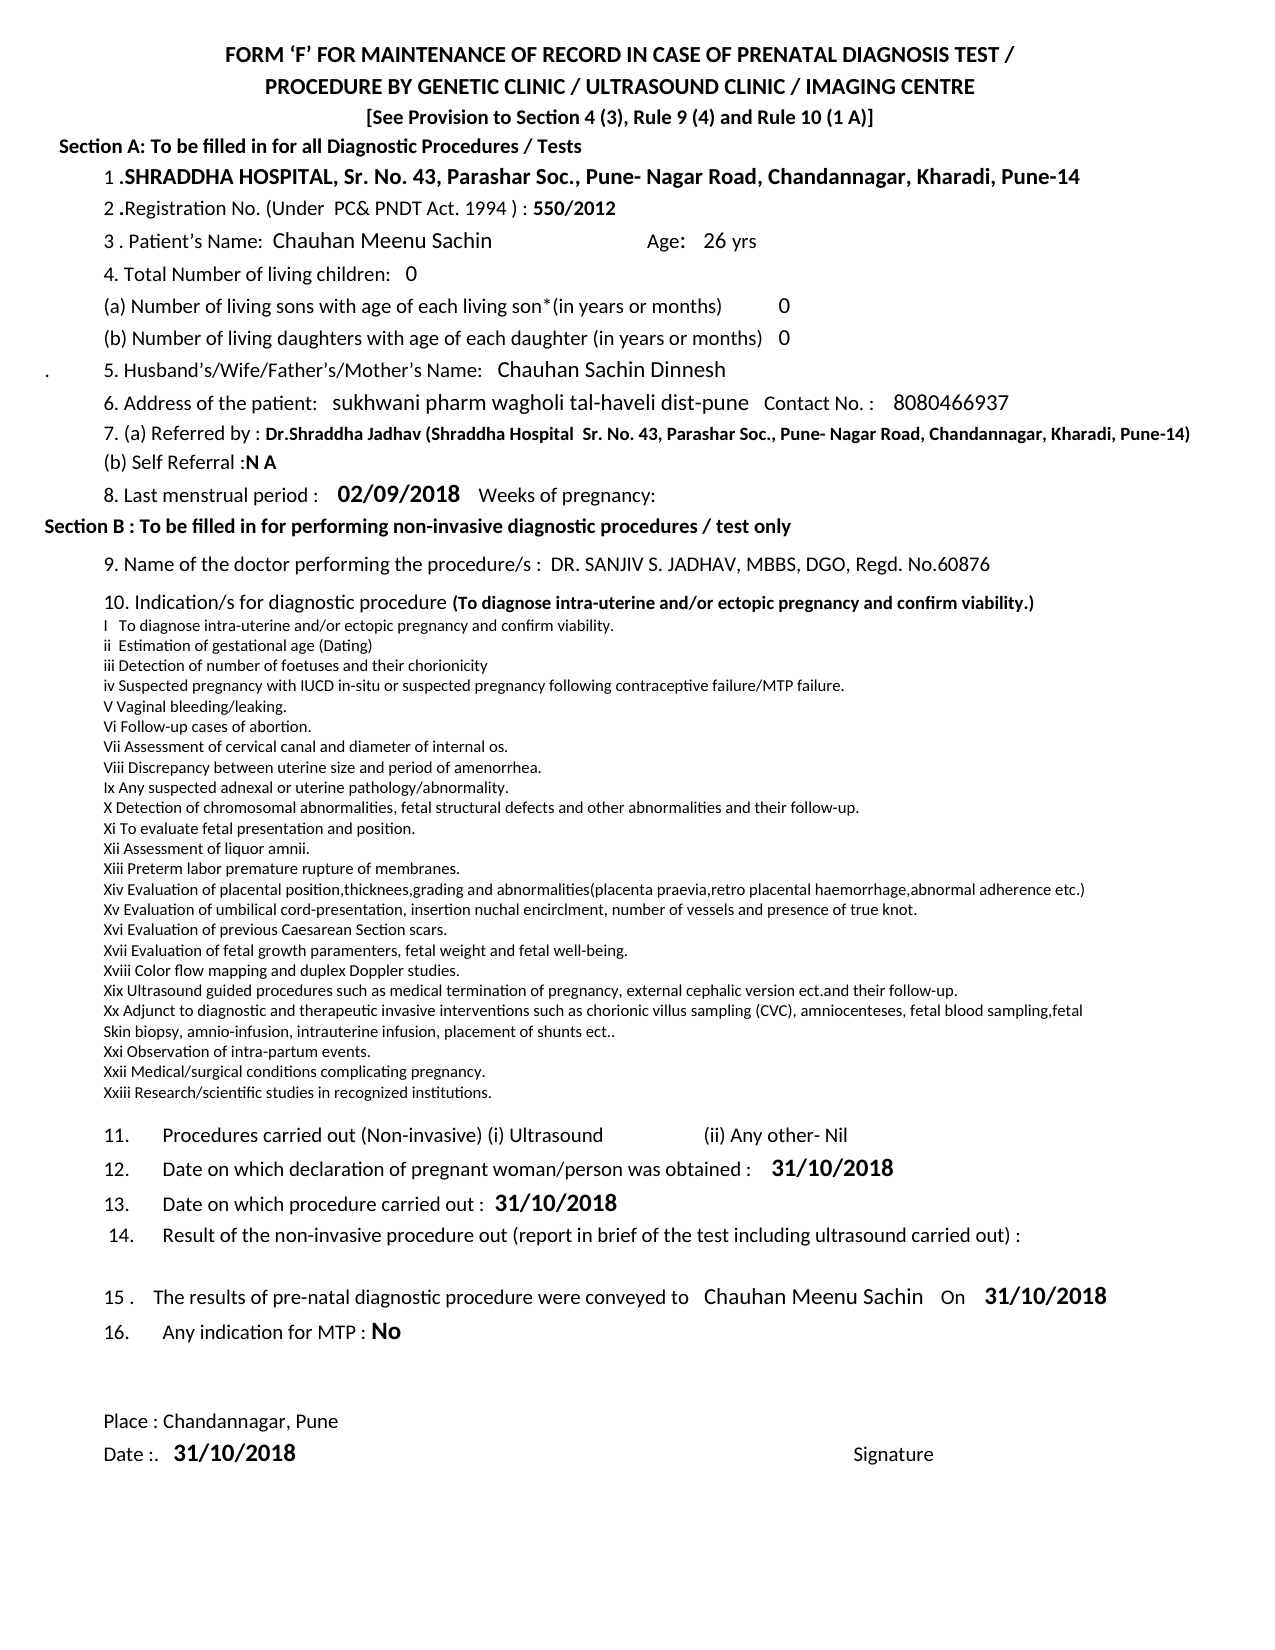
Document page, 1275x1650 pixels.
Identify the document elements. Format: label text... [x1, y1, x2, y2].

text Xx Adjunct to diagnostic and therapeutic invasive interventions such as chorionic villus sampling (CVC), amniocenteses, fetal blood sampling,fetal [0, 1001, 1275, 1021]
text Xi To evaluate fetal presentation and position. [0, 818, 1196, 838]
text 7. (a) Referred by : Dr.Shraddha Jadhav (Shraddha Hospital Sr. No. 43, Parashar Soc., Pune- Nagar Road, Chandannagar, Kharadi, Pune-14) [44, 420, 1255, 445]
text iv Suspected pregnancy with IUCD in-situ or suspected pregnancy following contraceptive failure/MTP failure. [0, 676, 1196, 696]
text FORM ‘F’ FOR MAINTENANCE OF RECORD IN CASE OF PRENATAL DIAGNOSIS TEST / [44, 40, 1196, 68]
text X Detection of chromosomal abnormalities, fetal structural defects and other abnormalities and their follow-up. [0, 798, 1196, 818]
text V Vaginal bleeding/leaking. [0, 696, 1196, 716]
text Place : Chandannagar, Pune [0, 1408, 1275, 1434]
text (a) Number of living sons with age of each living son*(in years or months) [44, 291, 1255, 319]
text I To diagnose intra-uterine and/or ectopic pregnancy and confirm viability. [75, 615, 1255, 635]
text Vii Assessment of cervical canal and diameter of internal os. [0, 737, 1196, 757]
text Skin biopsy, amnio-infusion, intrauterine infusion, placement of shunts ect.. [0, 1021, 1275, 1041]
text Xvii Evaluation of fetal growth paramenters, fetal weight and fetal well-being. [0, 940, 1275, 960]
text ii Estimation of gestational age (Dating) [0, 635, 1196, 655]
text Xxii Medical/surgical conditions complicating pregnancy. [0, 1062, 1275, 1082]
text Date :. Signature [0, 1438, 1275, 1468]
text . 5. Husband’s/Wife/Father’s/Mother’s Name: [44, 355, 1255, 383]
text Viii Discrepancy between uterine size and period of amenorrhea. [0, 757, 1196, 777]
text Xv Evaluation of umbilical cord-presentation, insertion nuchal encirclment, number of vessels and presence of true knot. [0, 899, 1275, 919]
text 15 . The results of pre-natal diagnostic procedure were conveyed to On [0, 1280, 1275, 1311]
text Xiv Evaluation of placental position,thicknees,grading and abnormalities(placenta praevia,retro placental haemorrhage,abnormal adherence etc.) [0, 879, 1275, 899]
text Xix Ultrasound guided procedures such as medical termination of pregnancy, external cephalic version ect.and their follow-up. [0, 980, 1275, 1001]
text Vi Follow-up cases of abortion. [0, 716, 1196, 737]
text 3 . Patient’s Name: Age: yrs [44, 224, 1166, 254]
text [See Provision to Section 4 (3), Rule 9 (4) and Rule 10 (1 A)] [44, 104, 1196, 129]
text 8. Last menstrual period : Weeks of pregnancy: [44, 478, 1255, 509]
text Xii Assessment of liquor amnii. [0, 838, 1196, 858]
text Section B : To be filled in for performing non-invasive diagnostic procedures / test only [44, 513, 1255, 538]
text Section A: To be filled in for all Diagnostic Procedures / Tests [44, 133, 1196, 159]
text 4. Total Number of living children: [44, 259, 1196, 287]
text 6. Address of the patient: Contact No. : [103, 388, 1255, 416]
text 16. Any indication for MTP : No [0, 1315, 1275, 1346]
text 2 .Registration No. (Under PC& PNDT Act. 1994 ) : 550/2012 [44, 195, 1196, 220]
text Xvi Evaluation of previous Caesarean Section scars. [0, 919, 1275, 940]
text (b) Number of living daughters with age of each daughter (in years or months) [44, 323, 1255, 351]
text (b) Self Referral :N A [44, 449, 1255, 474]
text 14. Result of the non-invasive procedure out (report in brief of the test including ultrasound carried out) : [103, 1222, 1226, 1247]
text 13. Date on which procedure carried out : [0, 1187, 1275, 1217]
text Xviii Color flow mapping and duplex Doppler studies. [0, 960, 1275, 980]
text 10. Indication/s for diagnostic procedure (To diagnose intra-uterine and/or ectopic pregnancy and confirm viability.) [75, 589, 1255, 615]
text iii Detection of number of foetuses and their chorionicity [0, 655, 1196, 676]
text 12. Date on which declaration of pregnant woman/person was obtained : [0, 1152, 1275, 1182]
text 11. Procedures carried out (Non-invasive) (i) Ultrasound (ii) Any other- Nil [0, 1123, 1275, 1148]
text Xxi Observation of intra-partum events. [103, 1041, 1275, 1062]
text 9. Name of the doctor performing the procedure/s : DR. SANJIV S. JADHAV, MBBS, DGO, Regd. No.60876 [0, 551, 1255, 577]
text Xiii Preterm labor premature rupture of membranes. [0, 858, 1196, 879]
text Xxiii Research/scientific studies in recognized institutions. [0, 1082, 1275, 1102]
text 1 .SHRADDHA HOSPITAL, Sr. No. 43, Parashar Soc., Pune- Nagar Road, Chandannagar, Kharadi, Pune-14 [44, 162, 1196, 191]
text Ix Any suspected adnexal or uterine pathology/abnormality. [0, 777, 1196, 798]
text PROCEDURE BY GENETIC CLINIC / ULTRASOUND CLINIC / IMAGING CENTRE [44, 72, 1196, 100]
